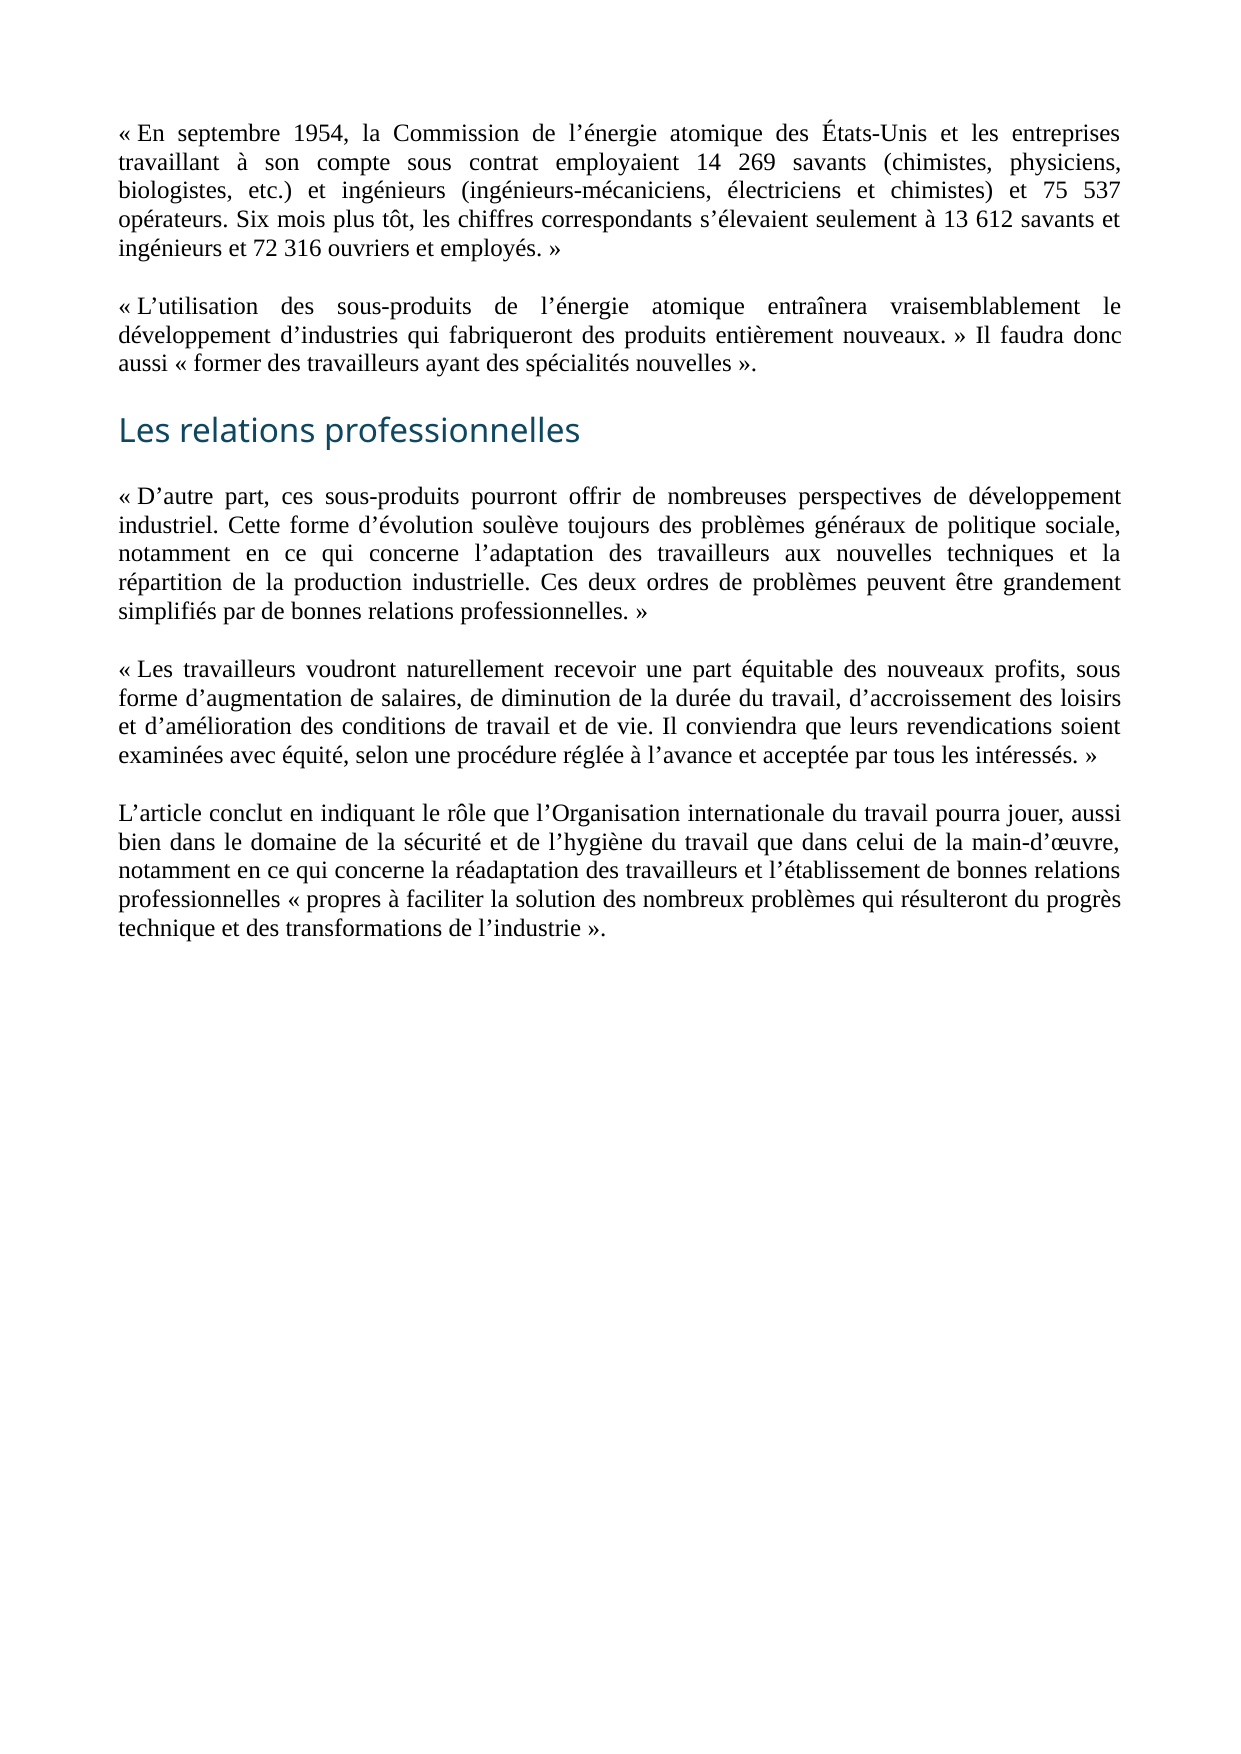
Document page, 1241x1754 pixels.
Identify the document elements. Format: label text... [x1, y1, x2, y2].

text « Les travailleurs voudront naturellement recevoir une part équitable des nouveaux profits, sous forme d’augmentation de salaires, de diminution de la durée du travail, d’accroissement des loisirs et d’amélioration des conditions de travail et de vie. Il conviendra que leurs revendications soient examinées avec équité, selon une procédure réglée à l’avance et acceptée par tous les intéressés. » [118, 654, 1122, 769]
text « En septembre 1954, la Commission de l’énergie atomique des États-Unis et les entreprises travaillant à son compte sous contrat employaient 14 269 savants (chimistes, physiciens, biologistes, etc.) et ingénieurs (ingénieurs-mécaniciens, électriciens et chimistes) et 75 537 opérateurs. Six mois plus tôt, les chiffres correspondants s’élevaient seulement à 13 612 savants et ingénieurs et 72 316 ouvriers et employés. » [118, 118, 1122, 262]
text L’article conclut en indiquant le rôle que l’Organisation internationale du travail pourra jouer, aussi bien dans le domaine de la sécurité et de l’hygiène du travail que dans celui de la main-d’œuvre, notamment en ce qui concerne la réadaptation des travailleurs et l’établissement de bonnes relations professionnelles « propres à faciliter la solution des nombreux problèmes qui résulteront du progrès technique et des transformations de l’industrie ». [118, 798, 1122, 942]
text « L’utilisation des sous-produits de l’énergie atomique entraînera vraisemblablement le développement d’industries qui fabriqueront des produits entièrement nouveaux. » Il faudra donc aussi « former des travailleurs ayant des spécialités nouvelles ». [118, 291, 1122, 377]
subtitle Les relations professionnelles [118, 406, 1122, 452]
text « D’autre part, ces sous-produits pourront offrir de nombreuses perspectives de développement industriel. Cette forme d’évolution soulève toujours des problèmes généraux de politique sociale, notamment en ce qui concerne l’adaptation des travailleurs aux nouvelles techniques et la répartition de la production industrielle. Ces deux ordres de problèmes peuvent être grandement simplifiés par de bonnes relations professionnelles. » [118, 481, 1122, 625]
